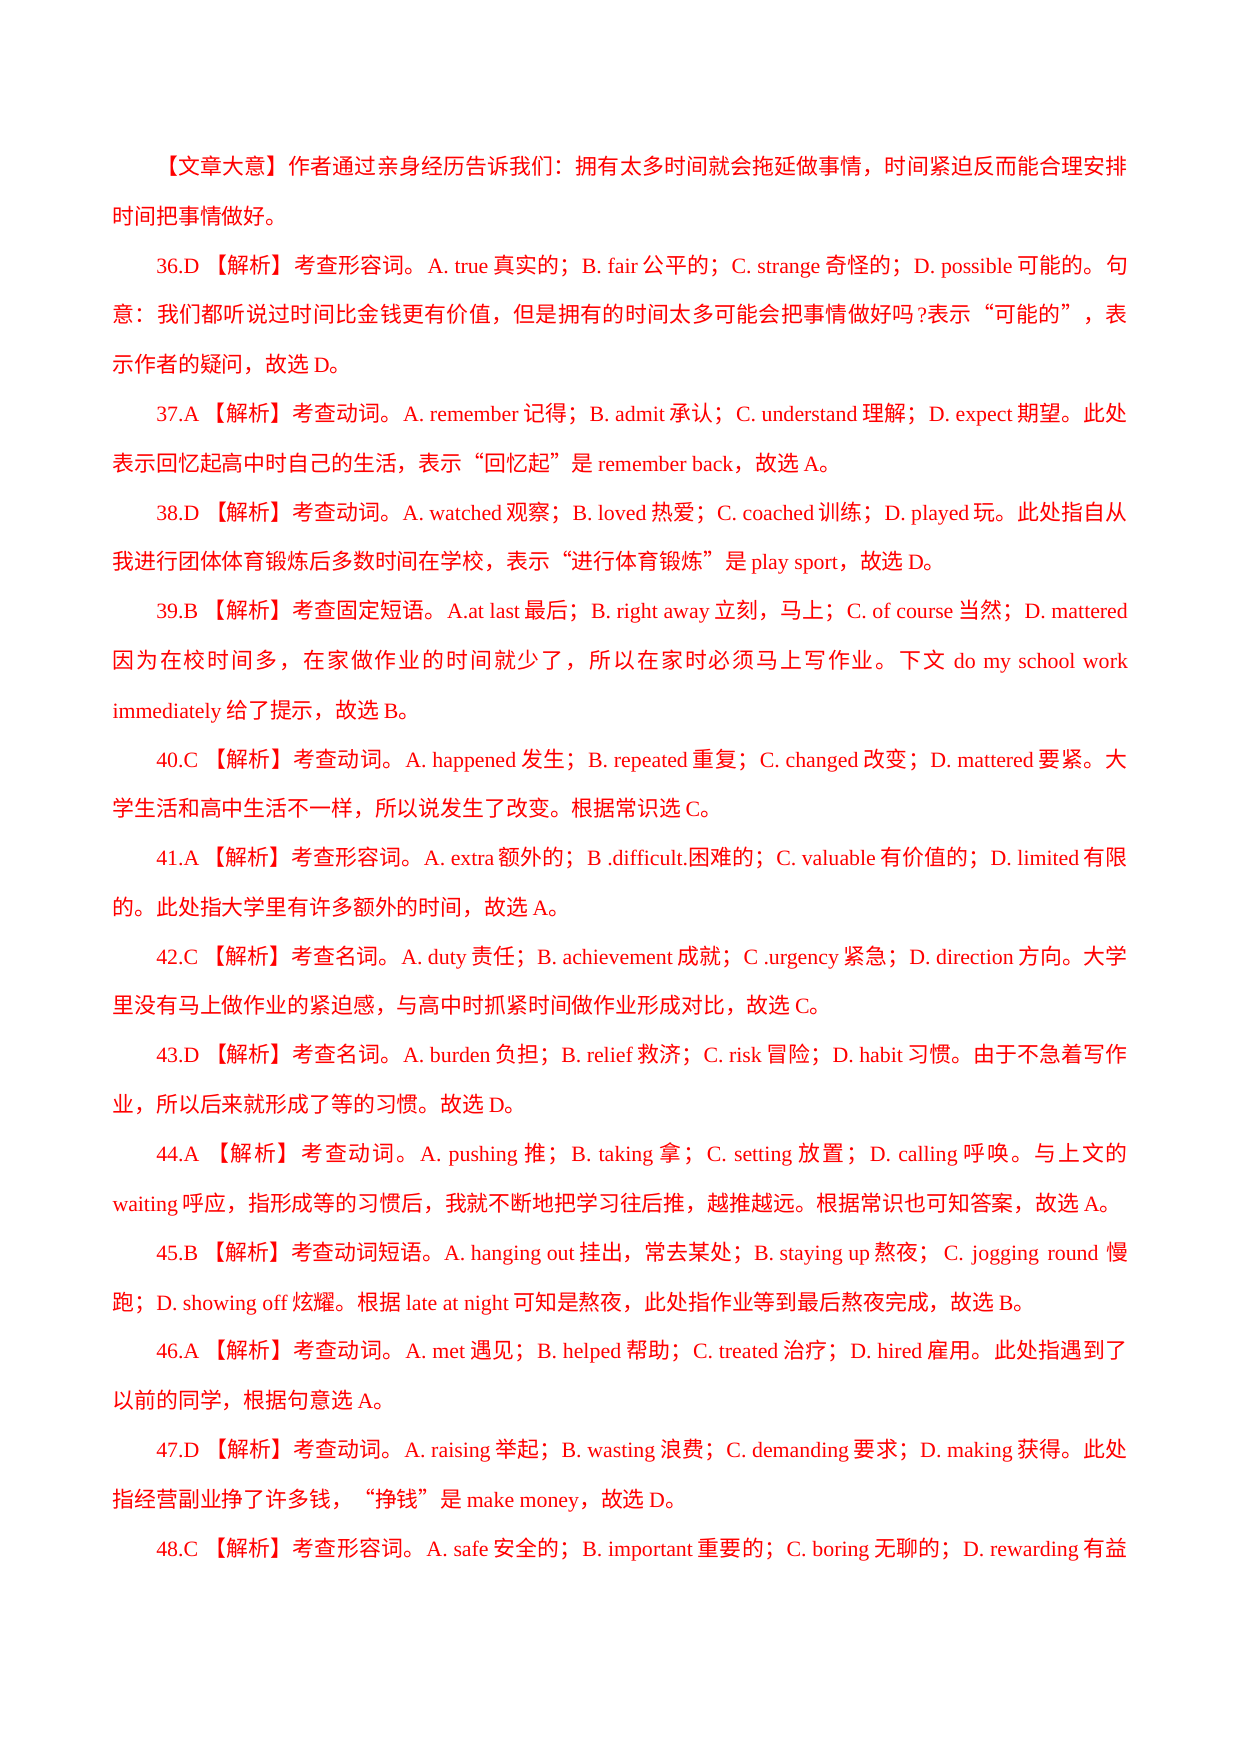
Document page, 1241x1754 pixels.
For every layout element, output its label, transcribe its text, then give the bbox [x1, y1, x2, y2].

text 45.B 【解析】考查动词短语。A. hanging out挂出，常去某处；B. staying up熬夜； C. jogging round慢跑；D. showing off炫耀。根据late at night可知是熬夜，此处指作业等到最后熬夜完成，故选B。 [112, 1234, 1128, 1317]
text 44.A 【解析】考查动词。A. pushing推；B. taking拿；C. setting放置；D. calling呼唤。与上文的waiting呼应，指形成等的习惯后，我就不断地把学习往后推，越推越远。根据常识也可知答案，故选A。 [112, 1135, 1128, 1218]
text 42.C 【解析】考查名词。A. duty责任；B. achievement成就；C .urgency紧急；D. direction方向。大学里没有马上做作业的紧迫感，与高中时抓紧时间做作业形成对比，故选C。 [112, 938, 1128, 1021]
text 38.D 【解析】考查动词。A. watched观察；B. loved热爱；C. coached训练；D. played玩。此处指自从我进行团体体育锻炼后多数时间在学校，表示“进行体育锻炼”是play sport，故选D。 [112, 494, 1128, 577]
text 37.A 【解析】考查动词。A. remember记得；B. admit承认；C. understand理解；D. expect期望。此处表示回忆起高中时自己的生活，表示“回忆起”是remember back，故选A。 [112, 395, 1128, 478]
text 【文章大意】作者通过亲身经历告诉我们：拥有太多时间就会拖延做事情，时间紧迫反而能合理安排时间把事情做好。 [112, 148, 1128, 231]
text 43.D 【解析】考查名词。A. burden负担；B. relief救济；C. risk冒险；D. habit习惯。由于不急着写作业，所以后来就形成了等的习惯。故选D。 [112, 1037, 1128, 1119]
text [112, 1530, 1128, 1563]
text 41.A 【解析】考查形容词。A. extra额外的；B .difficult.困难的；C. valuable有价值的；D. limited有限的。此处指大学里有许多额外的时间，故选A。 [112, 839, 1128, 922]
text 40.C 【解析】考查动词。A. happened发生；B. repeated重复；C. changed改变；D. mattered要紧。大学生活和高中生活不一样，所以说发生了改变。根据常识选C。 [112, 741, 1128, 824]
text 46.A 【解析】考查动词。A. met遇见；B. helped帮助；C. treated治疗；D. hired雇用。此处指遇到了以前的同学，根据句意选A。 [112, 1333, 1128, 1416]
text 39.B 【解析】考查固定短语。A.at last最后；B. right away立刻，马上；C. of course当然；D. mattered因为在校时间多，在家做作业的时间就少了，所以在家时必须马上写作业。下文do my school work immediately给了提示，故选B。 [112, 592, 1128, 725]
text 36.D 【解析】考查形容词。A. true真实的；B. fair公平的；C. strange奇怪的；D. possible可能的。句意：我们都听说过时间比金钱更有价值，但是拥有的时间太多可能会把事情做好吗?表示“可能的”，表示作者的疑问，故选D。 [112, 247, 1128, 379]
text 47.D 【解析】考查动词。A. raising举起；B. wasting浪费；C. demanding要求；D. making获得。此处指经营副业挣了许多钱，“挣钱”是make money，故选D。 [112, 1431, 1128, 1514]
